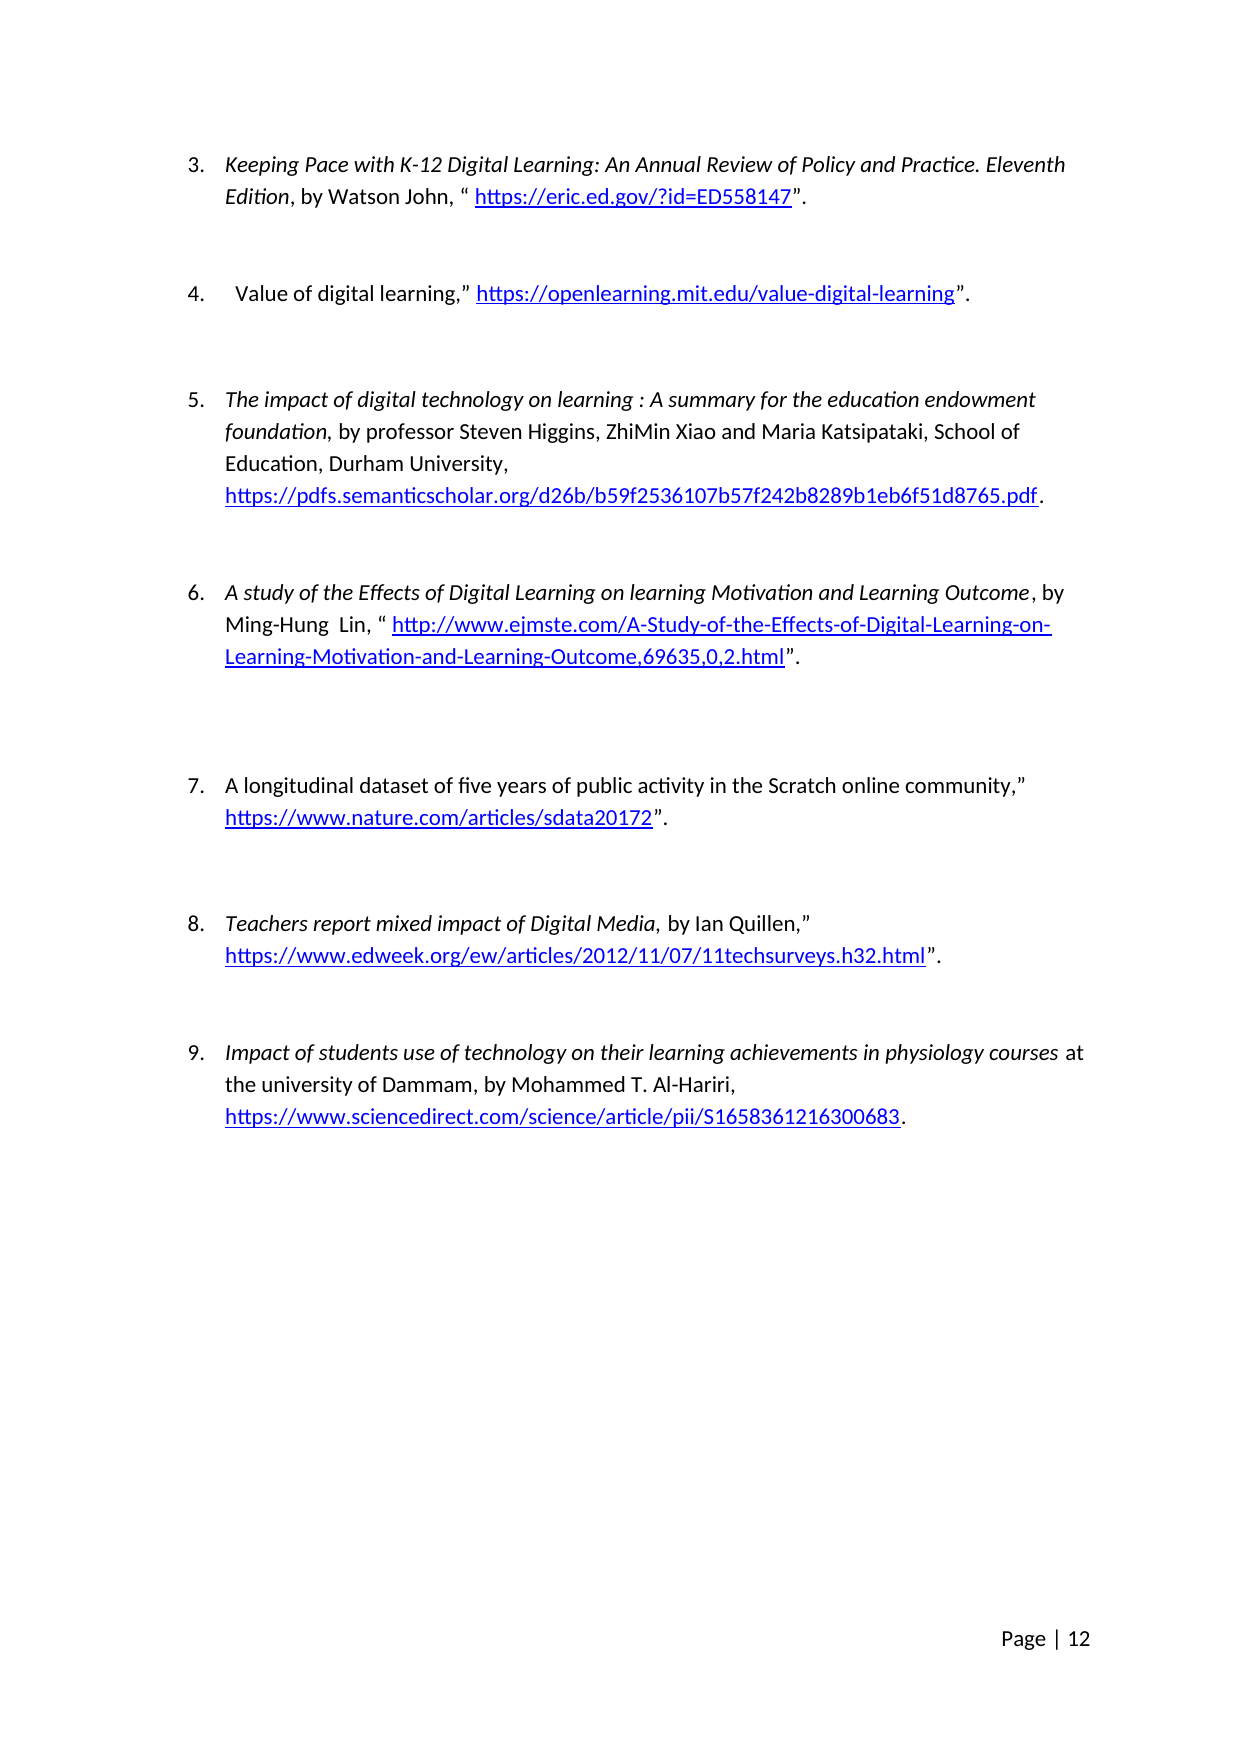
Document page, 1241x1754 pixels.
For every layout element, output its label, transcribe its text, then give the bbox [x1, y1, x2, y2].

list A study of the Effects of Digital Learning on learning Motivation and Learning Outcome, by Ming-Hung Lin, “ http://www.ejmste.com/A-Study-of-the-Effects-of-Digital-Learning-on-Learning-Motivation-and-Learning-Outcome,69635,0,2.html”. [187, 578, 1090, 670]
list Value of digital learning,” https://openlearning.mit.edu/value-digital-learning”. [187, 279, 1090, 307]
list A longitudinal dataset of five years of public activity in the Scratch online community,” https://www.nature.com/articles/sdata20172”. [187, 771, 1090, 831]
list Teachers report mixed impact of Digital Media, by Ian Quillen,” https://www.edweek.org/ew/articles/2012/11/07/11techsurveys.h32.html”. [187, 909, 1090, 969]
list The impact of digital technology on learning : A summary for the education endowment foundation, by professor Steven Higgins, ZhiMin Xiao and Maria Katsipataki, School of Education, Durham University, https://pdfs.semanticscholar.org/d26b/b59f2536107b57f242b8289b1eb6f51d8765.pdf. [187, 385, 1090, 509]
list Impact of students use of technology on their learning achievements in physiology courses at the university of Dammam, by Mohammed T. Al-Hariri, https://www.sciencedirect.com/science/article/pii/S1658361216300683. [187, 1038, 1090, 1130]
list Keeping Pace with K-12 Digital Learning: An Annual Review of Policy and Practice. Eleventh Edition, by Watson John, “ https://eric.ed.gov/?id=ED558147”. [187, 150, 1090, 210]
